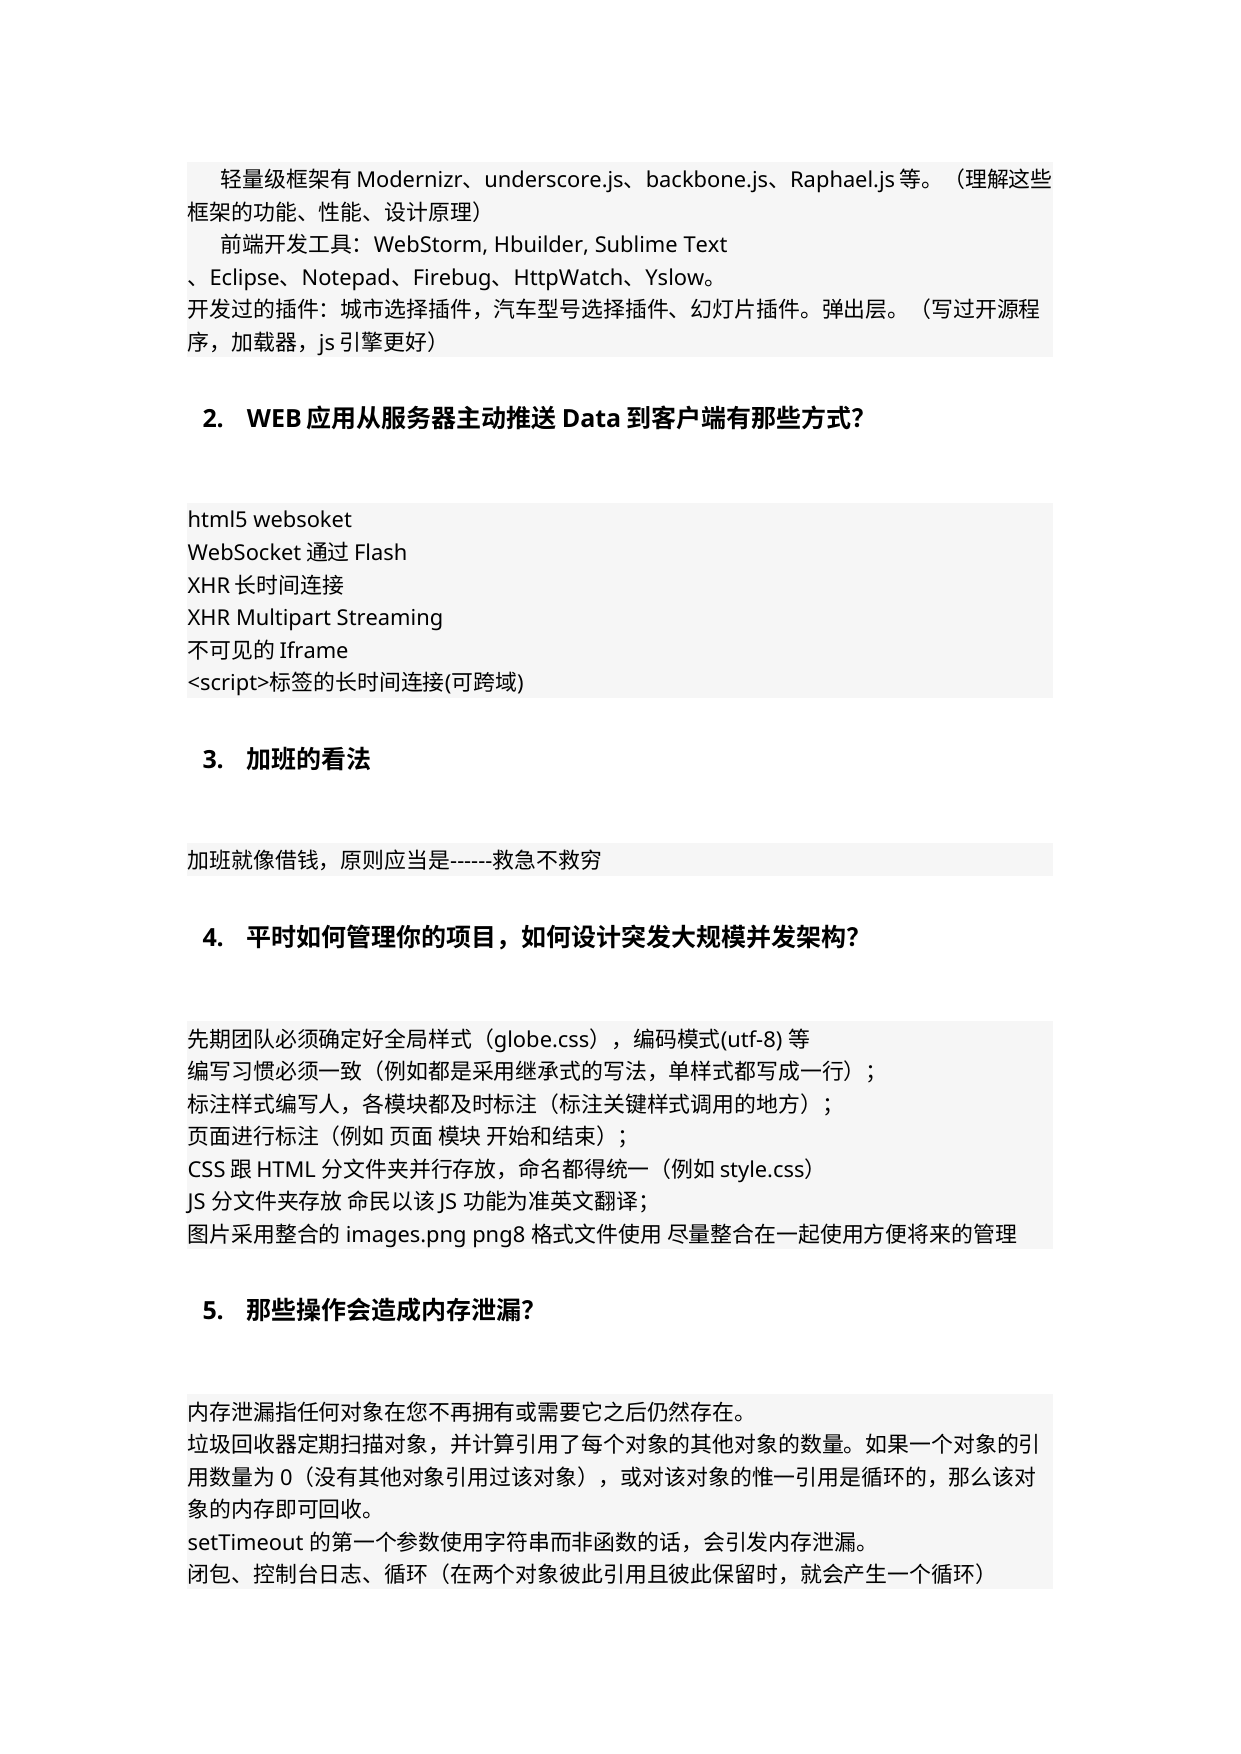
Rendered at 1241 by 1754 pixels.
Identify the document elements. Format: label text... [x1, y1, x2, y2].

text 标注样式编写人，各模块都及时标注（标注关键样式调用的地方）； [187, 1086, 1053, 1119]
subtitle 那些操作会造成内存泄漏？ [202, 1276, 1053, 1341]
text 先期团队必须确定好全局样式（globe.css），编码模式(utf-8) 等 [187, 1021, 1053, 1054]
text WebSocket通过Flash [187, 535, 1053, 568]
text 页面进行标注（例如 页面 模块 开始和结束）； [187, 1119, 1053, 1151]
text 轻量级框架有Modernizr、underscore.js、backbone.js、Raphael.js等。（理解这些框架的功能、性能、设计原理） [187, 162, 1053, 227]
text CSS跟HTML 分文件夹并行存放，命名都得统一（例如style.css） [187, 1151, 1053, 1184]
text <script>标签的长时间连接(可跨域) [187, 665, 1053, 698]
text 不可见的Iframe [187, 633, 1053, 665]
text 加班就像借钱，原则应当是------救急不救穷 [187, 843, 1053, 876]
text 编写习惯必须一致（例如都是采用继承式的写法，单样式都写成一行）； [187, 1054, 1053, 1086]
text XHR Multipart Streaming [187, 600, 1053, 633]
text 开发过的插件：城市选择插件，汽车型号选择插件、幻灯片插件。弹出层。（写过开源程序，加载器，js引擎更好） [187, 292, 1053, 357]
subtitle 加班的看法 [202, 725, 1053, 790]
text 闭包、控制台日志、循环（在两个对象彼此引用且彼此保留时，就会产生一个循环） [187, 1557, 1053, 1589]
text 前端开发工具：WebStorm, Hbuilder, Sublime Text 、Eclipse、Notepad、Firebug、HttpWatch、Yslow。 [187, 227, 1053, 292]
text JS 分文件夹存放 命民以该JS 功能为准英文翻译； [187, 1184, 1053, 1216]
text html5 websoket [187, 503, 1053, 535]
text setTimeout 的第一个参数使用字符串而非函数的话，会引发内存泄漏。 [187, 1524, 1053, 1557]
text XHR长时间连接 [187, 568, 1053, 600]
subtitle 平时如何管理你的项目，如何设计突发大规模并发架构？ [202, 903, 1053, 968]
text 垃圾回收器定期扫描对象，并计算引用了每个对象的其他对象的数量。如果一个对象的引用数量为 0（没有其他对象引用过该对象），或对该对象的惟一引用是循环的，那么该对象的内存即可回收。 [187, 1427, 1053, 1524]
subtitle WEB应用从服务器主动推送Data到客户端有那些方式？ [202, 384, 1053, 449]
text 内存泄漏指任何对象在您不再拥有或需要它之后仍然存在。 [187, 1394, 1053, 1427]
text 图片采用整合的 images.png png8 格式文件使用 尽量整合在一起使用方便将来的管理 [187, 1216, 1053, 1249]
